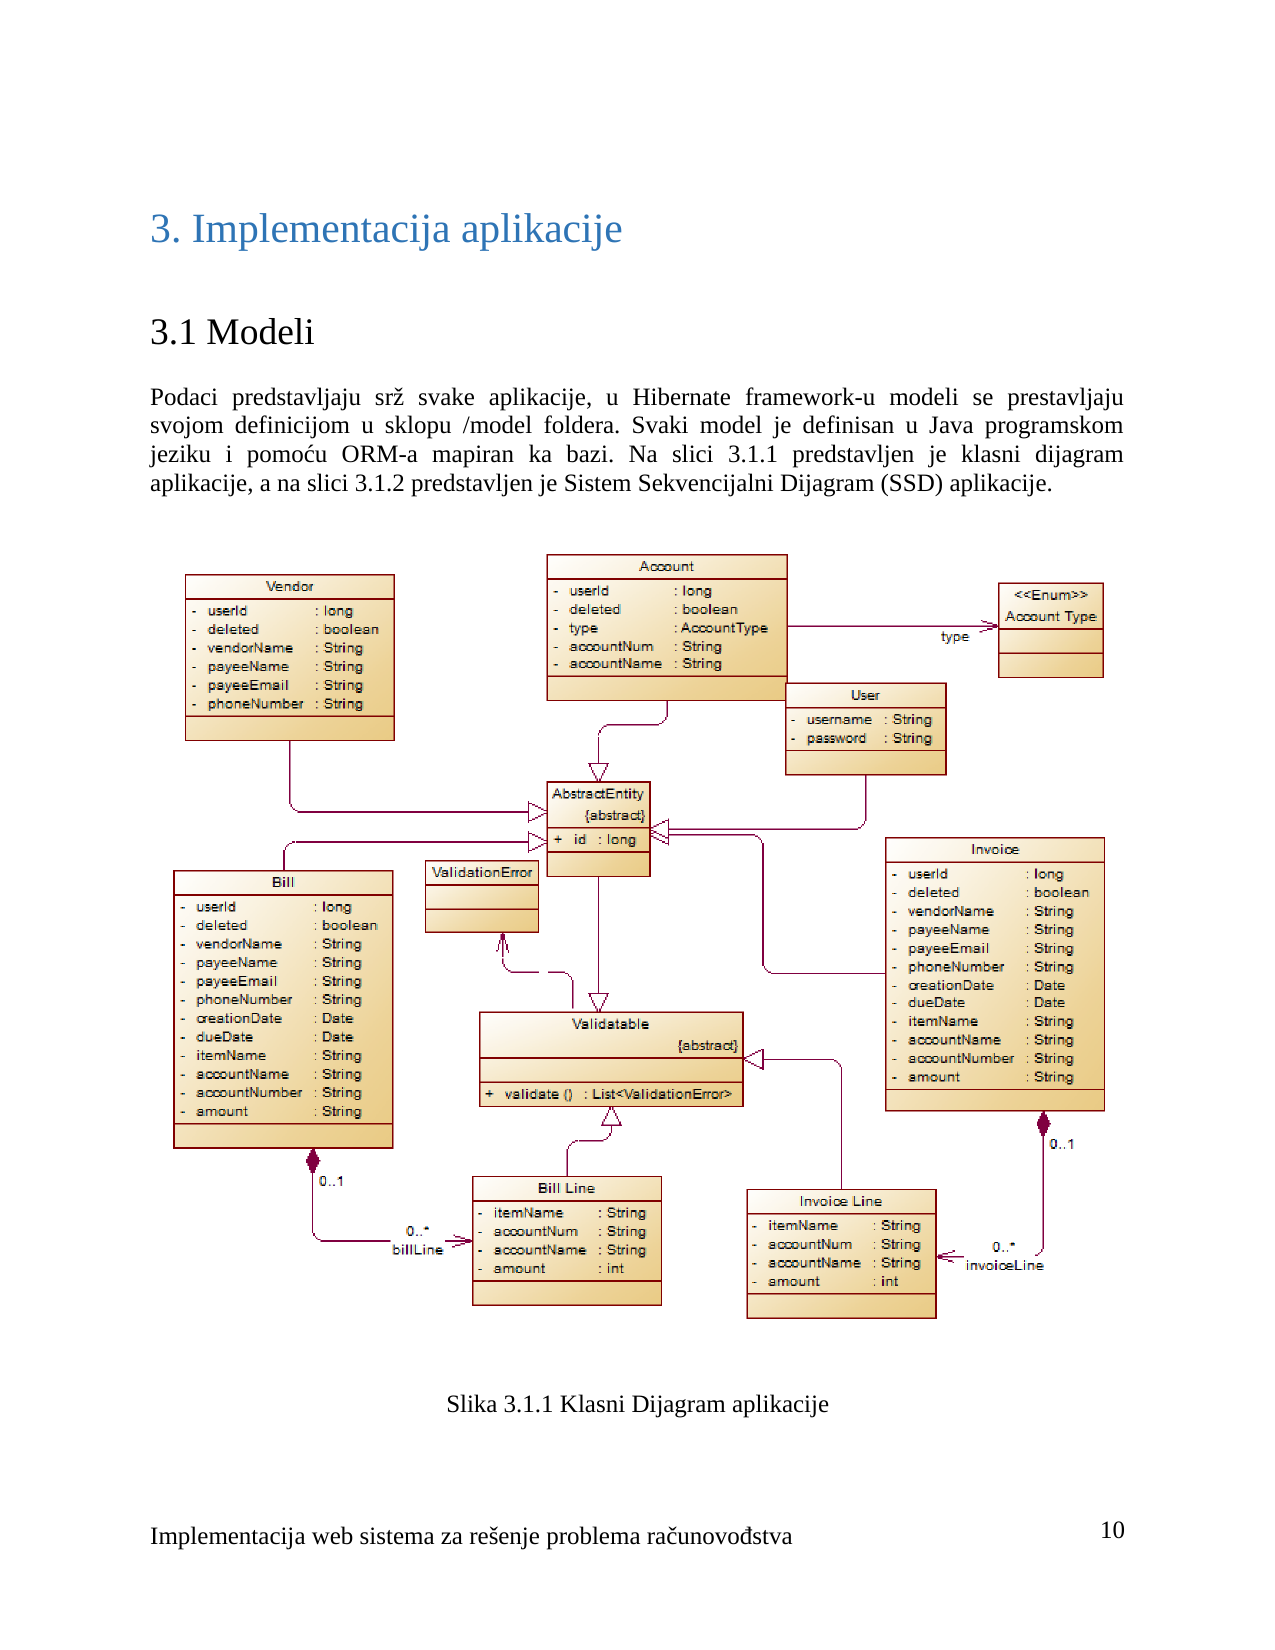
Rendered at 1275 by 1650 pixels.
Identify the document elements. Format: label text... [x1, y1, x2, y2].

subtitle 3. Implementacija aplikacije [150, 204, 1125, 252]
subtitle 3.1 Modeli [150, 309, 1125, 353]
text Podaci predstavljaju srž svake aplikacije, u Hibernate framework-u modeli se prestavljaju svojom definicijom u sklopu /model foldera. Svaki model je definisan u Java programskom jeziku i pomoću ORM-a mapiran ka bazi. Na slici 3.1.1 predstavljen je klasni dijagram aplikacije, a na slici 3.1.2 predstavljen je Sistem Sekvencijalni Dijagram (SSD) aplikacije. [150, 382, 1125, 497]
picture [150, 525, 1125, 1360]
text Slika 3.1.1 Klasni Dijagram aplikacije [150, 1389, 1125, 1417]
